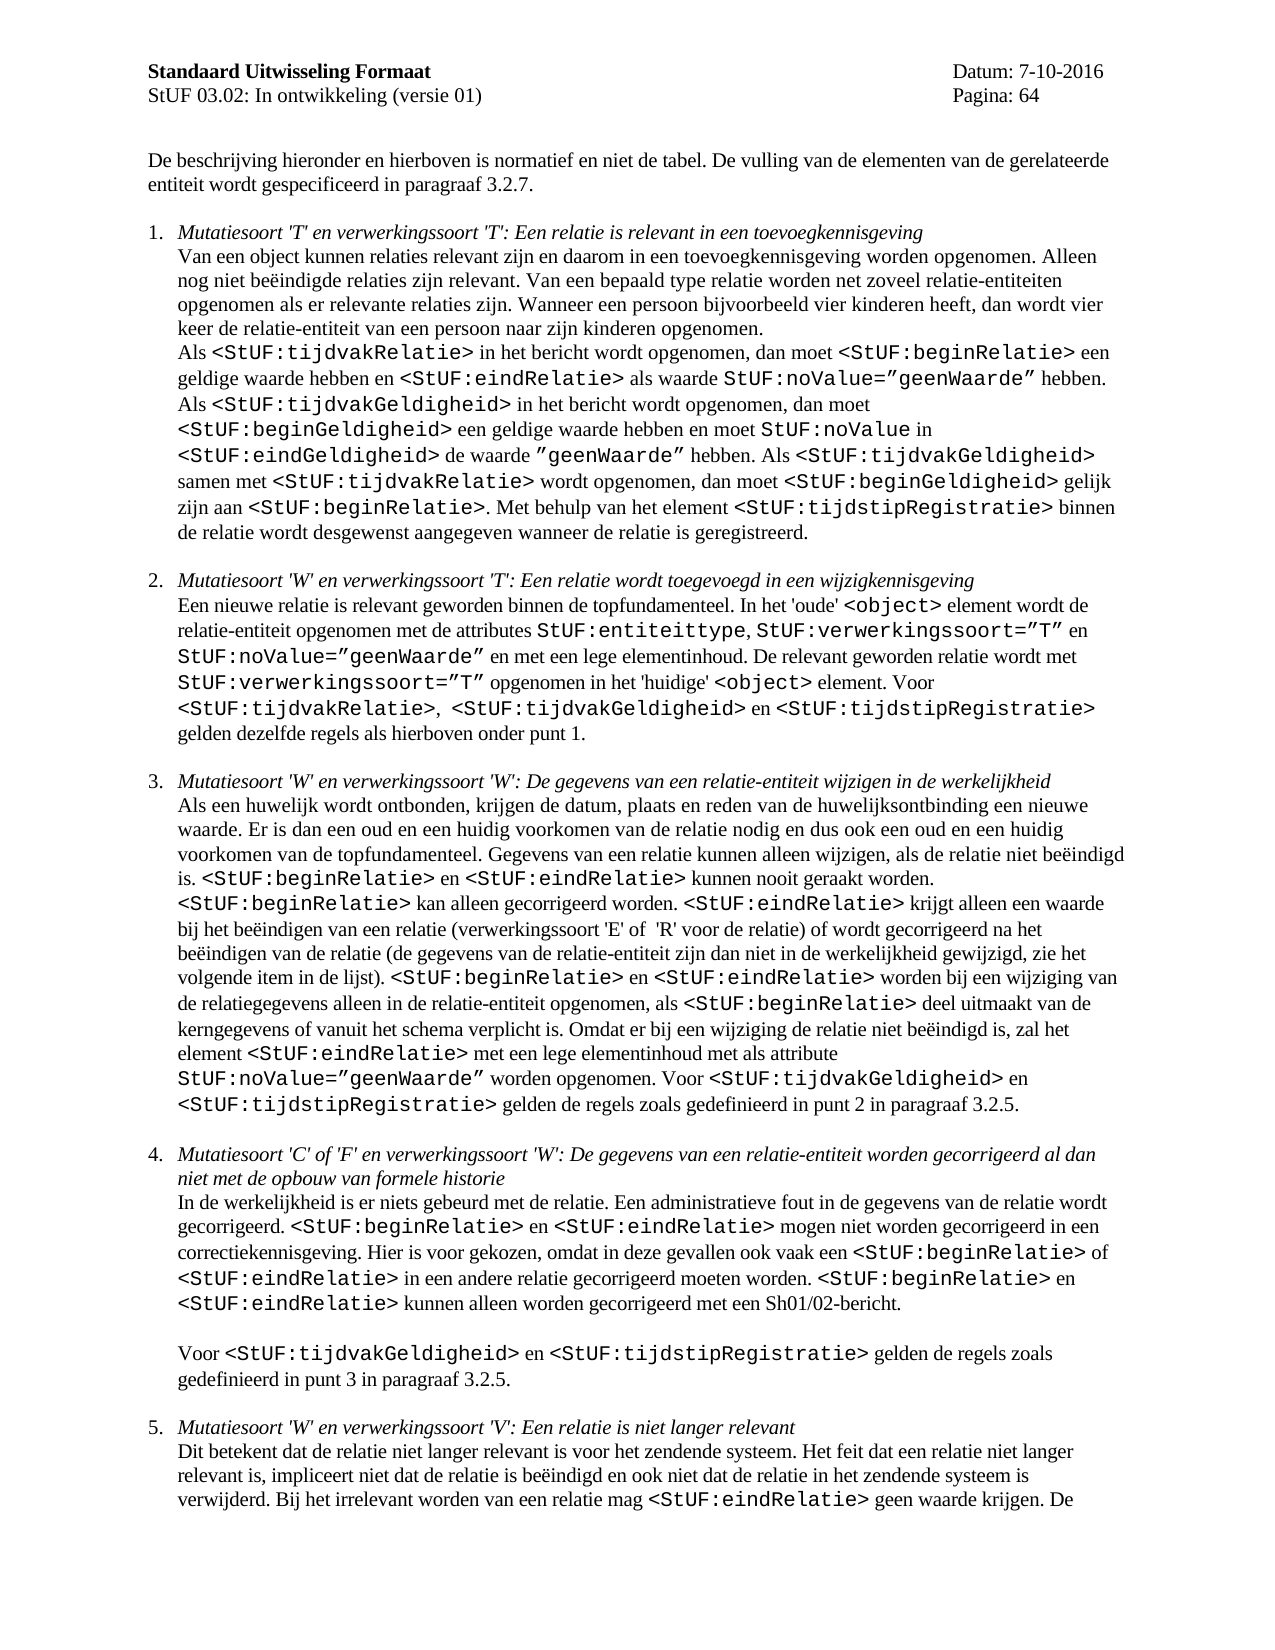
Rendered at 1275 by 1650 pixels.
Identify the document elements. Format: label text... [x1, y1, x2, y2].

list Mutatiesoort 'T' en verwerkingssoort 'T': Een relatie is relevant in een toevoegkennisgeving Van een object kunnen relaties relevant zijn en daarom in een toevoegkennisgeving worden opgenomen. Alleen nog niet beëindigde relaties zijn relevant. Van een bepaald type relatie worden net zoveel relatie-entiteiten opgenomen als er relevante relaties zijn. Wanneer een persoon bijvoorbeeld vier kinderen heeft, dan wordt vier keer de relatie-entiteit van een persoon naar zijn kinderen opgenomen. [148, 220, 1127, 340]
list Mutatiesoort 'W' en verwerkingssoort 'W': De gegevens van een relatie-entiteit wijzigen in de werkelijkheid Als een huwelijk wordt ontbonden, krijgen de datum, plaats en reden van de huwelijksontbinding een nieuwe waarde. Er is dan een oud en een huidig voorkomen van de relatie nodig en dus ook een oud en een huidig voorkomen van de topfundamenteel. Gegevens van een relatie kunnen alleen wijzigen, als de relatie niet beëindigd is. <StUF:beginRelatie> en <StUF:eindRelatie> kunnen nooit geraakt worden. <StUF:beginRelatie> kan alleen gecorrigeerd worden. <StUF:eindRelatie> krijgt alleen een waarde bij het beëindigen van een relatie (verwerkingssoort 'E' of 'R' voor de relatie) of wordt gecorrigeerd na het beëindigen van de relatie (de gegevens van de relatie-entiteit zijn dan niet in de werkelijkheid gewijzigd, zie het volgende item in de lijst). <StUF:beginRelatie> en <StUF:eindRelatie> worden bij een wijziging van de relatiegegevens alleen in de relatie-entiteit opgenomen, als <StUF:beginRelatie> deel uitmaakt van de kerngegevens of vanuit het schema verplicht is. Omdat er bij een wijziging de relatie niet beëindigd is, zal het element <StUF:eindRelatie> met een lege elementinhoud met als attribute StUF:noValue=”geenWaarde” worden opgenomen. Voor <StUF:tijdvakGeldigheid> en <StUF:tijdstipRegistratie> gelden de regels zoals gedefinieerd in punt 2 in paragraaf 5.2.5. [148, 769, 1127, 1118]
list Voor <StUF:tijdvakGeldigheid> en <StUF:tijdstipRegistratie> gelden de regels zoals gedefinieerd in punt 3 in paragraaf 5.2.5. [177, 1341, 1127, 1391]
list Mutatiesoort 'W' en verwerkingssoort 'T': Een relatie wordt toegevoegd in een wijzigkennisgeving Een nieuwe relatie is relevant geworden binnen de topfundamenteel. In het 'oude' <object> element wordt de relatie-entiteit opgenomen met de attributes StUF:entiteittype, StUF:verwerkingssoort=”T” en StUF:noValue=”geenWaarde” en met een lege elementinhoud. De relevant geworden relatie wordt met StUF:verwerkingssoort=”T” opgenomen in het 'huidige' <object> element. Voor <StUF:tijdvakRelatie>, <StUF:tijdvakGeldigheid> en <StUF:tijdstipRegistratie> gelden dezelfde regels als hierboven onder punt 1. [148, 568, 1127, 745]
list Mutatiesoort 'C' of 'F' en verwerkingssoort 'W': De gegevens van een relatie-entiteit worden gecorrigeerd al dan niet met de opbouw van formele historie In de werkelijkheid is er niets gebeurd met de relatie. Een administratieve fout in de gegevens van de relatie wordt gecorrigeerd. <StUF:beginRelatie> en <StUF:eindRelatie> mogen niet worden gecorrigeerd in een correctiekennisgeving. Hier is voor gekozen, omdat in deze gevallen ook vaak een <StUF:beginRelatie> of <StUF:eindRelatie> in een andere relatie gecorrigeerd moeten worden. <StUF:beginRelatie> en <StUF:eindRelatie> kunnen alleen worden gecorrigeerd met een Sh01/02-bericht. [148, 1142, 1127, 1317]
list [148, 1415, 1127, 1513]
text De beschrijving hieronder en hierboven is normatief en niet de tabel. De vulling van de elementen van de gerelateerde entiteit wordt gespecificeerd in paragraaf 5.2.7. [148, 148, 1127, 196]
list Als <StUF:tijdvakRelatie> in het bericht wordt opgenomen, dan moet <StUF:beginRelatie> een geldige waarde hebben en <StUF:eindRelatie> als waarde StUF:noValue=”geenWaarde” hebben. Als <StUF:tijdvakGeldigheid> in het bericht wordt opgenomen, dan moet <StUF:beginGeldigheid> een geldige waarde hebben en moet StUF:noValue in <StUF:eindGeldigheid> de waarde ”geenWaarde” hebben. Als <StUF:tijdvakGeldigheid> samen met <StUF:tijdvakRelatie> wordt opgenomen, dan moet <StUF:beginGeldigheid> gelijk zijn aan <StUF:beginRelatie>. Met behulp van het element <StUF:tijdstipRegistratie> binnen de relatie wordt desgewenst aangegeven wanneer de relatie is geregistreerd. [177, 340, 1127, 568]
